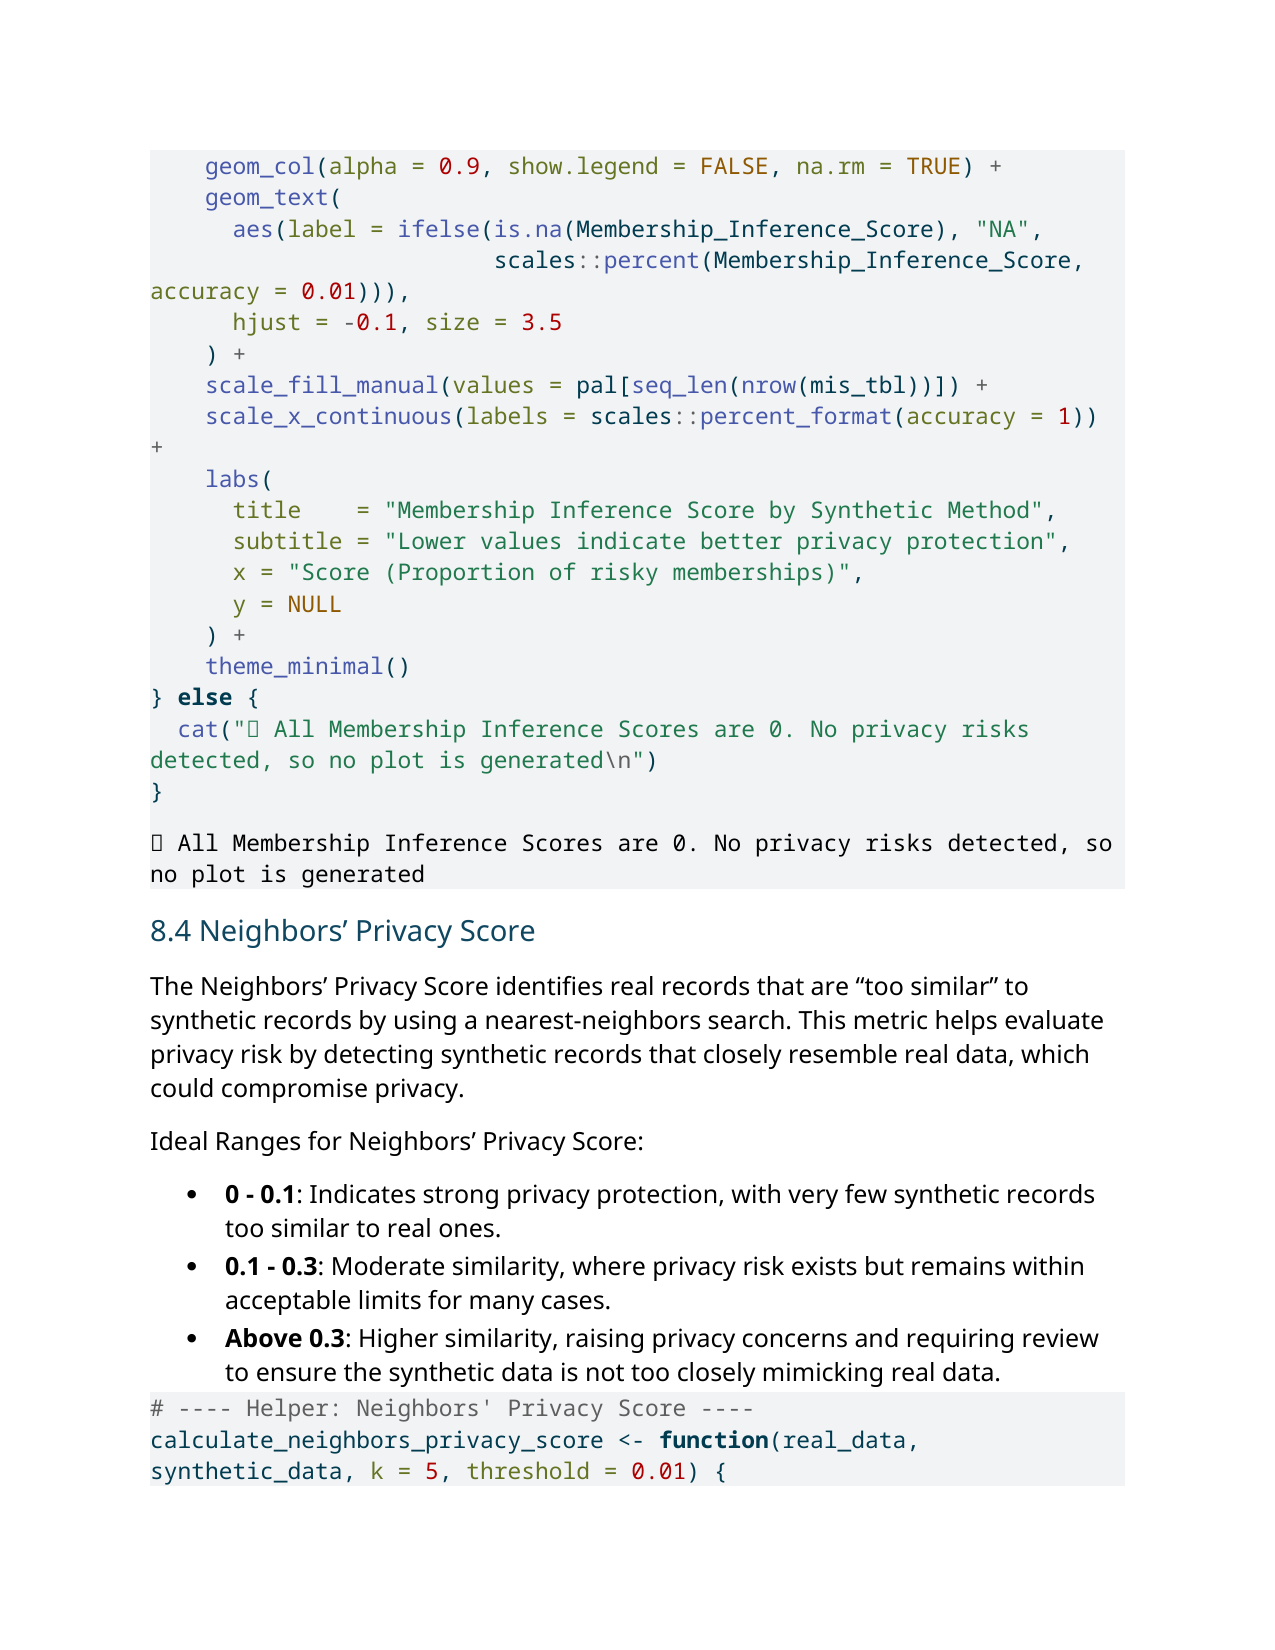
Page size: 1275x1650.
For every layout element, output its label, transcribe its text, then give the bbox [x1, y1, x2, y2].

text ✅ All Membership Inference Scores are 0. No privacy risks detected, so no plot is generated [150, 827, 1125, 889]
list 0 - 0.1: Indicates strong privacy protection, with very few synthetic records too similar to real ones. [187, 1177, 1125, 1245]
text The Neighbors’ Privacy Score identifies real records that are “too similar” to synthetic records by using a nearest-neighbors search. This metric helps evaluate privacy risk by detecting synthetic records that closely resemble real data, which could compromise privacy. [150, 969, 1125, 1105]
list Above 0.3: Higher similarity, raising privacy concerns and requiring review to ensure the synthetic data is not too closely mimicking real data. [187, 1320, 1125, 1388]
list 0.1 - 0.3: Moderate similarity, where privacy risk exists but remains within acceptable limits for many cases. [187, 1248, 1125, 1317]
text Ideal Ranges for Neighbors’ Privacy Score: [150, 1124, 1125, 1158]
subtitle 8.4 Neighbors’ Privacy Score [150, 910, 1125, 950]
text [150, 1392, 1125, 1486]
